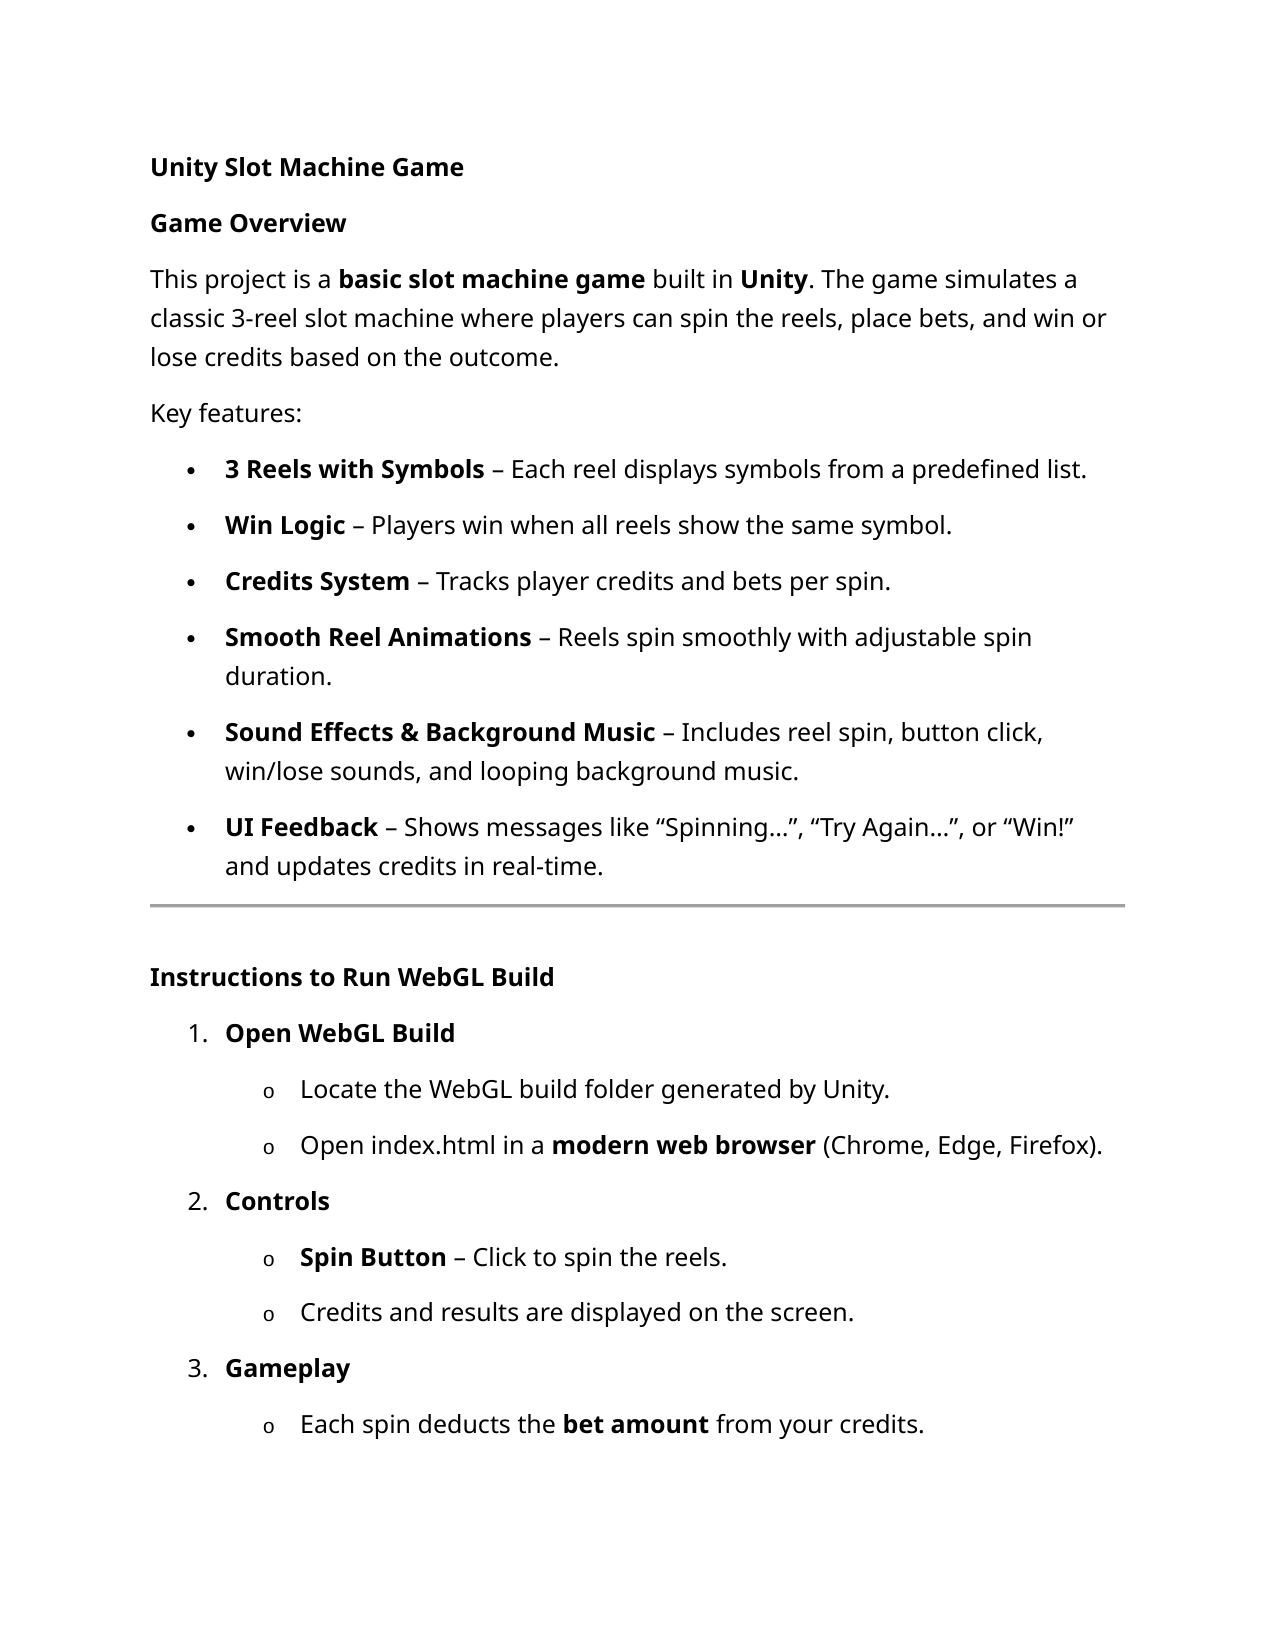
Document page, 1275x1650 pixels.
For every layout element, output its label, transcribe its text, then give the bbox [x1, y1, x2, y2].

text Key features: [150, 396, 1125, 430]
list Open WebGL Build [187, 1016, 1125, 1050]
text This project is a basic slot machine game built in Unity. The game simulates a classic 3-reel slot machine where players can spin the reels, place bets, and win or lose credits based on the outcome. [150, 262, 1125, 374]
list Sound Effects & Background Music – Includes reel spin, button click, win/lose sounds, and looping background music. [187, 714, 1125, 787]
list Open index.html in a modern web browser (Chrome, Edge, Firefox). [262, 1127, 1125, 1162]
list Gameplay [187, 1351, 1125, 1385]
list Win Logic – Players win when all reels show the same symbol. [187, 507, 1125, 542]
text Game Overview [150, 206, 1125, 240]
list Each spin deducts the bet amount from your credits. [262, 1407, 1125, 1441]
text Unity Slot Machine Game [150, 150, 1125, 184]
list Controls [187, 1183, 1125, 1217]
list Smooth Reel Animations – Reels spin smoothly with adjustable spin duration. [187, 619, 1125, 692]
list Credits and results are displayed on the screen. [262, 1295, 1125, 1329]
list Spin Button – Click to spin the reels. [262, 1239, 1125, 1273]
list Locate the WebGL build folder generated by Unity. [262, 1072, 1125, 1106]
text Instructions to Run WebGL Build [150, 960, 1125, 994]
list Credits System – Tracks player credits and bets per spin. [187, 563, 1125, 597]
list 3 Reels with Symbols – Each reel displays symbols from a predefined list. [187, 452, 1125, 486]
list UI Feedback – Shows messages like “Spinning…”, “Try Again…”, or “Win!” and updates credits in real-time. [187, 809, 1125, 882]
